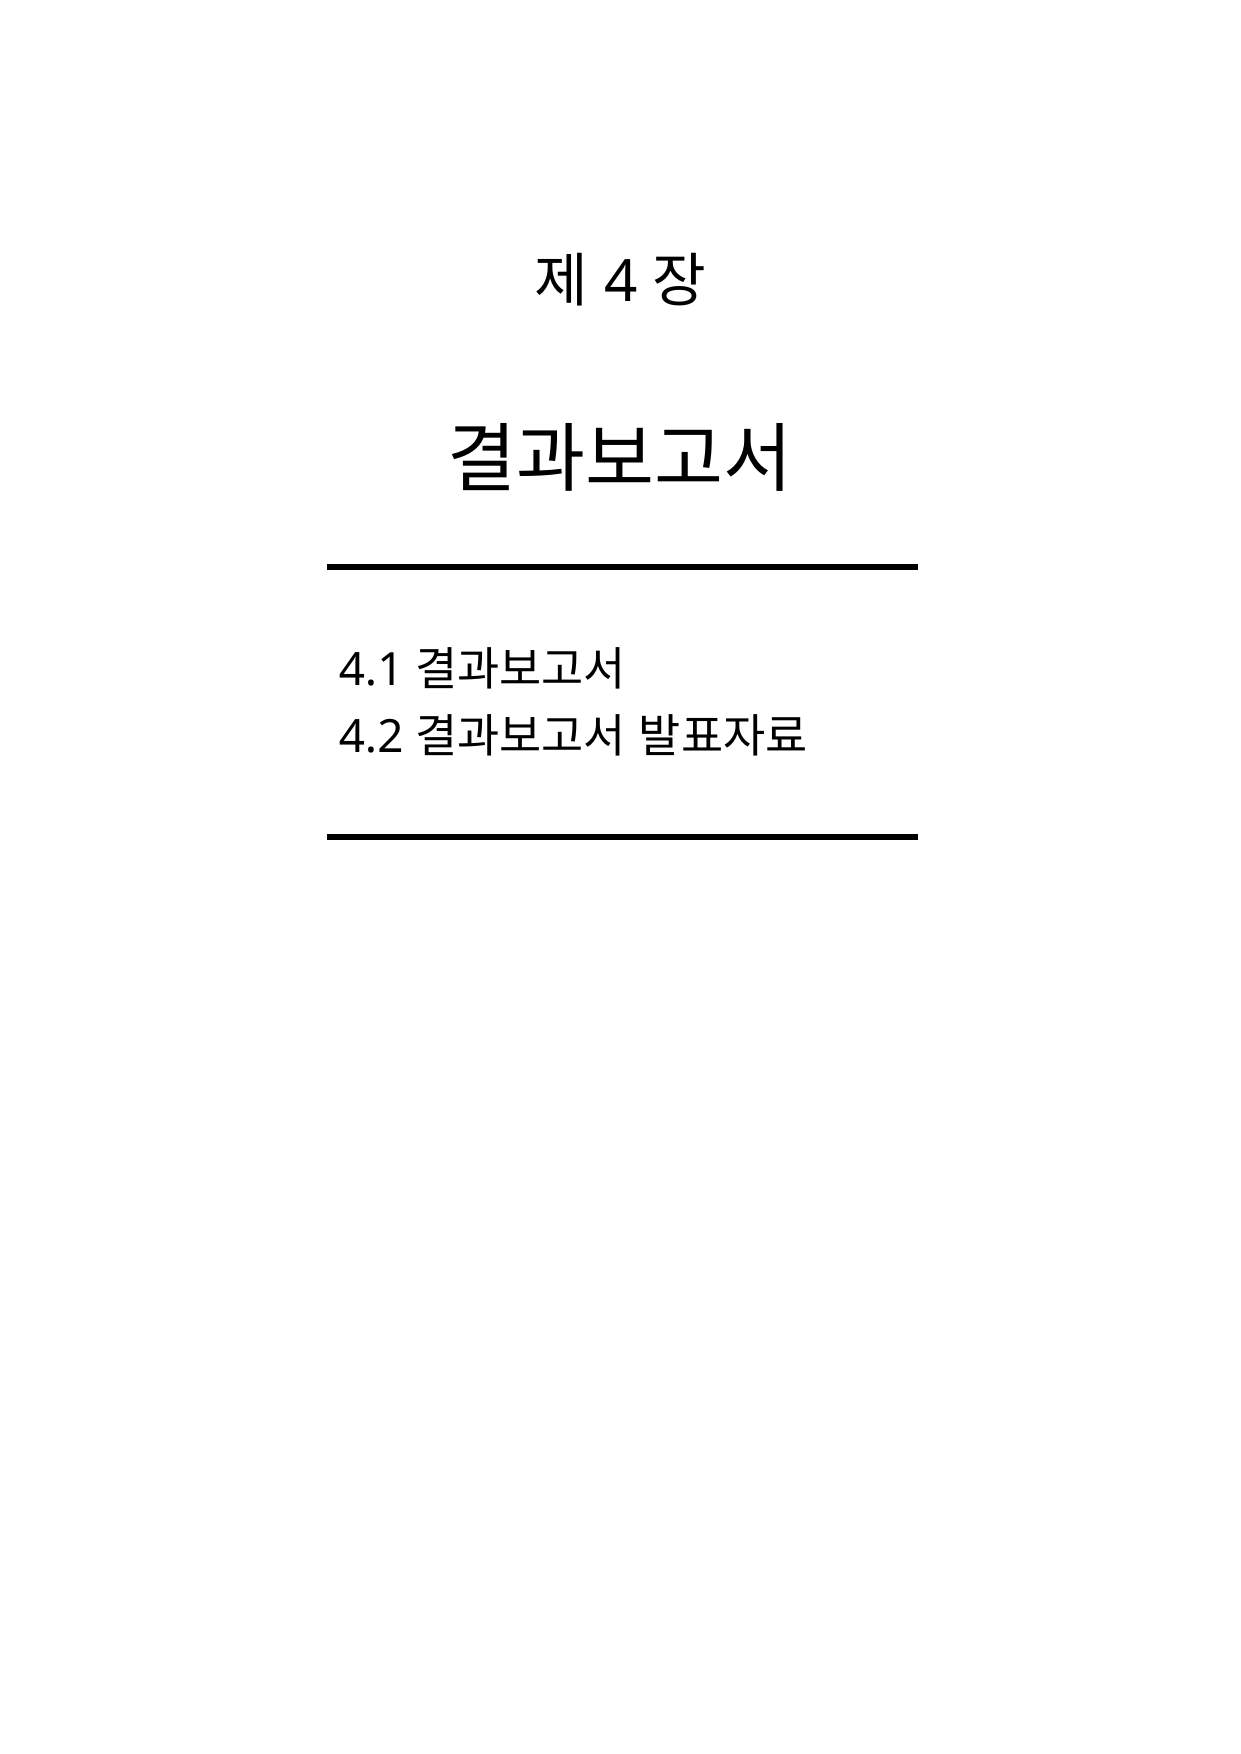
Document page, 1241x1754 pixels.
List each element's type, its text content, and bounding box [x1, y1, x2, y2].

table_header 4.1 결과보고서 4.2 결과보고서 발표자료 [327, 570, 918, 834]
text 결과보고서 [150, 398, 1090, 507]
text 제 4 장 [150, 234, 1090, 319]
